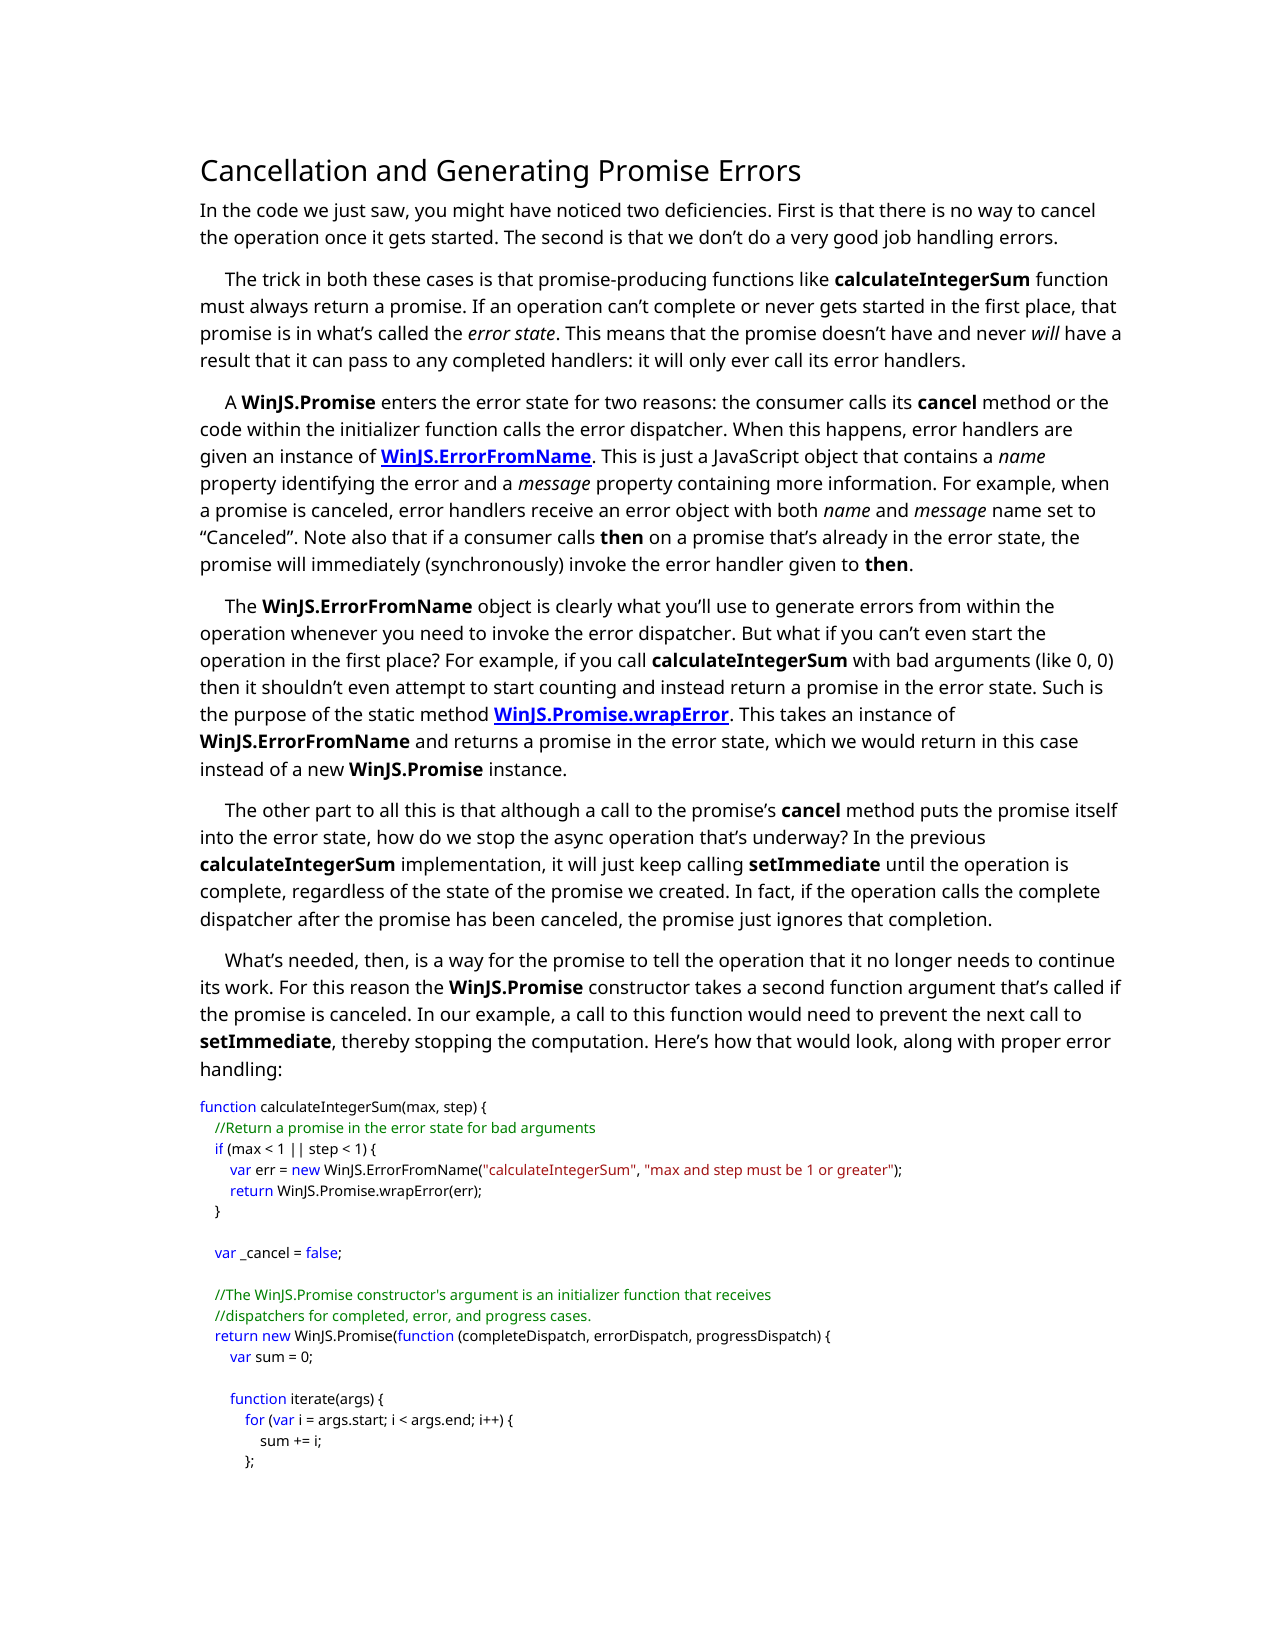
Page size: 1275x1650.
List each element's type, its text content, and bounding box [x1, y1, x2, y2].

text In the code we just saw, you might have noticed two deficiencies. First is that there is no way to cancel the operation once it gets started. The second is that we don’t do a very good job handling errors. [199, 196, 1125, 250]
text The WinJS.ErrorFromName object is clearly what you’ll use to generate errors from within the operation whenever you need to invoke the error dispatcher. But what if you can’t even start the operation in the first place? For example, if you call calculateIntegerSum with bad arguments (like 0, 0) then it shouldn’t even attempt to start counting and instead return a promise in the error state. Such is the purpose of the static method WinJS.Promise.wrapError. This takes an instance of WinJS.ErrorFromName and returns a promise in the error state, which we would return in this case instead of a new WinJS.Promise instance. [199, 592, 1125, 781]
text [199, 1096, 1125, 1492]
text The trick in both these cases is that promise-producing functions like calculateIntegerSum function must always return a promise. If an operation can’t complete or never gets started in the first place, that promise is in what’s called the error state. This means that the promise doesn’t have and never will have a result that it can pass to any completed handlers: it will only ever call its error handlers. [199, 265, 1125, 373]
text What’s needed, then, is a way for the promise to tell the operation that it no longer needs to continue its work. For this reason the WinJS.Promise constructor takes a second function argument that’s called if the promise is canceled. In our example, a call to this function would need to prevent the next call to setImmediate, thereby stopping the computation. Here’s how that would look, along with proper error handling: [199, 946, 1125, 1081]
text The other part to all this is that although a call to the promise’s cancel method puts the promise itself into the error state, how do we stop the async operation that’s underway? In the previous calculateIntegerSum implementation, it will just keep calling setImmediate until the operation is complete, regardless of the state of the promise we created. In fact, if the operation calls the complete dispatcher after the promise has been canceled, the promise just ignores that completion. [199, 796, 1125, 931]
text A WinJS.Promise enters the error state for two reasons: the consumer calls its cancel method or the code within the initializer function calls the error dispatcher. When this happens, error handlers are given an instance of WinJS.ErrorFromName. This is just a JavaScript object that contains a name property identifying the error and a message property containing more information. For example, when a promise is canceled, error handlers receive an error object with both name and message name set to “Canceled”. Note also that if a consumer calls then on a promise that’s already in the error state, the promise will immediately (synchronously) invoke the error handler given to then. [199, 388, 1125, 577]
subtitle Cancellation and Generating Promise Errors [200, 150, 1125, 190]
